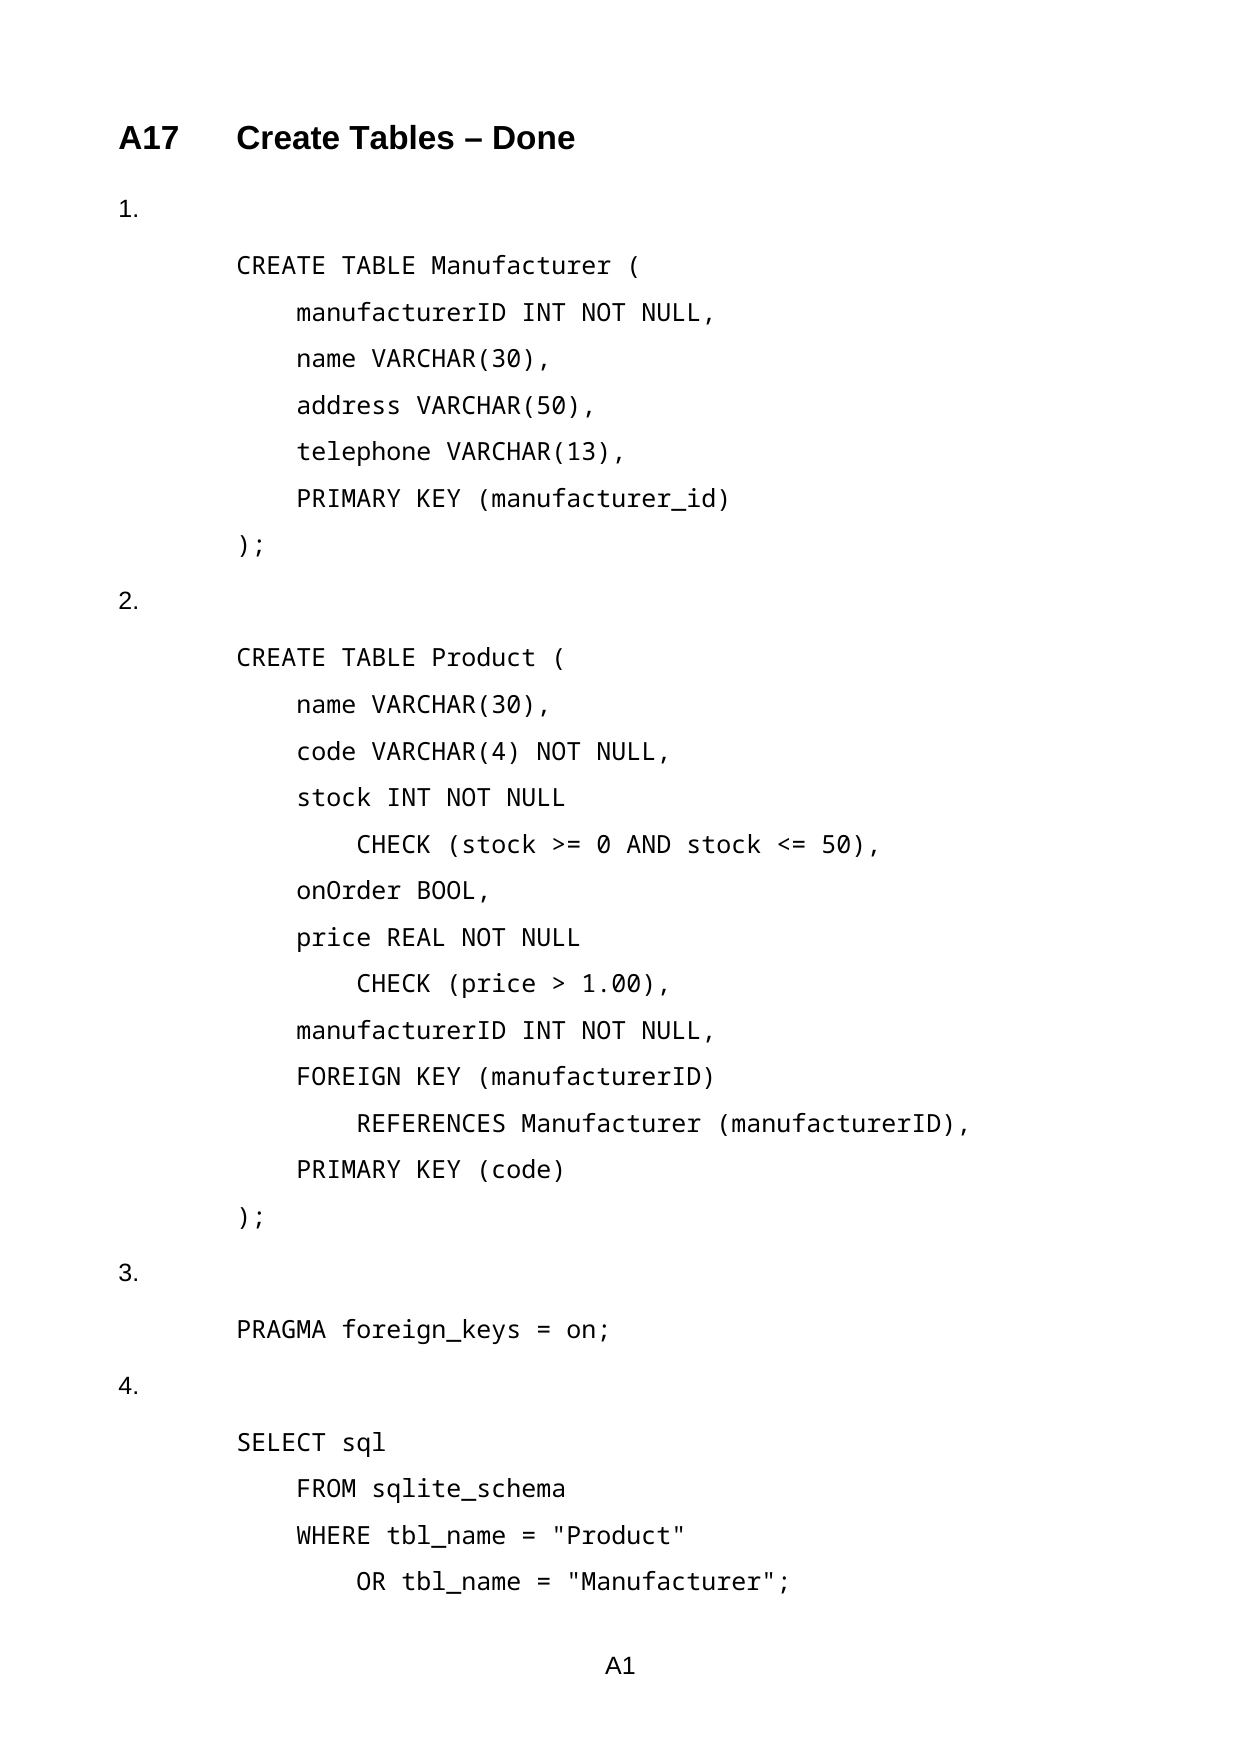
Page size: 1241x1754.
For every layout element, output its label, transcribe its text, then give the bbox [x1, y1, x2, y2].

text WHERE tbl_name = "Product" [236, 1517, 1122, 1552]
text PRIMARY KEY (manufacturer_id) [236, 481, 1122, 515]
text PRIMARY KEY (code) [236, 1152, 1122, 1186]
text SELECT sql [236, 1424, 1122, 1458]
text CHECK (price > 1.00), [236, 966, 1122, 1000]
text price REAL NOT NULL [236, 919, 1122, 953]
text ); [236, 1199, 1122, 1233]
text PRAGMA foreign_keys = on; [236, 1312, 1122, 1346]
text name VARCHAR(30), [236, 687, 1122, 721]
text manufacturerID INT NOT NULL, [236, 1012, 1122, 1047]
text FOREIGN KEY (manufacturerID) [236, 1059, 1122, 1093]
text ); [236, 527, 1122, 561]
text OR tbl_name = "Manufacturer"; [236, 1564, 1122, 1598]
text telephone VARCHAR(13), [236, 434, 1122, 468]
text FROM sqlite_schema [236, 1471, 1122, 1505]
text REFERENCES Manufacturer (manufacturerID), [236, 1106, 1122, 1140]
text CREATE TABLE Product ( [236, 640, 1122, 674]
text code VARCHAR(4) NOT NULL, [236, 733, 1122, 767]
text address VARCHAR(50), [236, 387, 1122, 422]
text CHECK (stock >= 0 AND stock <= 50), [236, 826, 1122, 860]
text CREATE TABLE Manufacturer ( [236, 248, 1122, 282]
subtitle Create Tables – Done [118, 118, 1122, 157]
text manufacturerID INT NOT NULL, [236, 294, 1122, 328]
text onOrder BOOL, [236, 873, 1122, 907]
text stock INT NOT NULL [236, 780, 1122, 814]
text name VARCHAR(30), [236, 341, 1122, 375]
